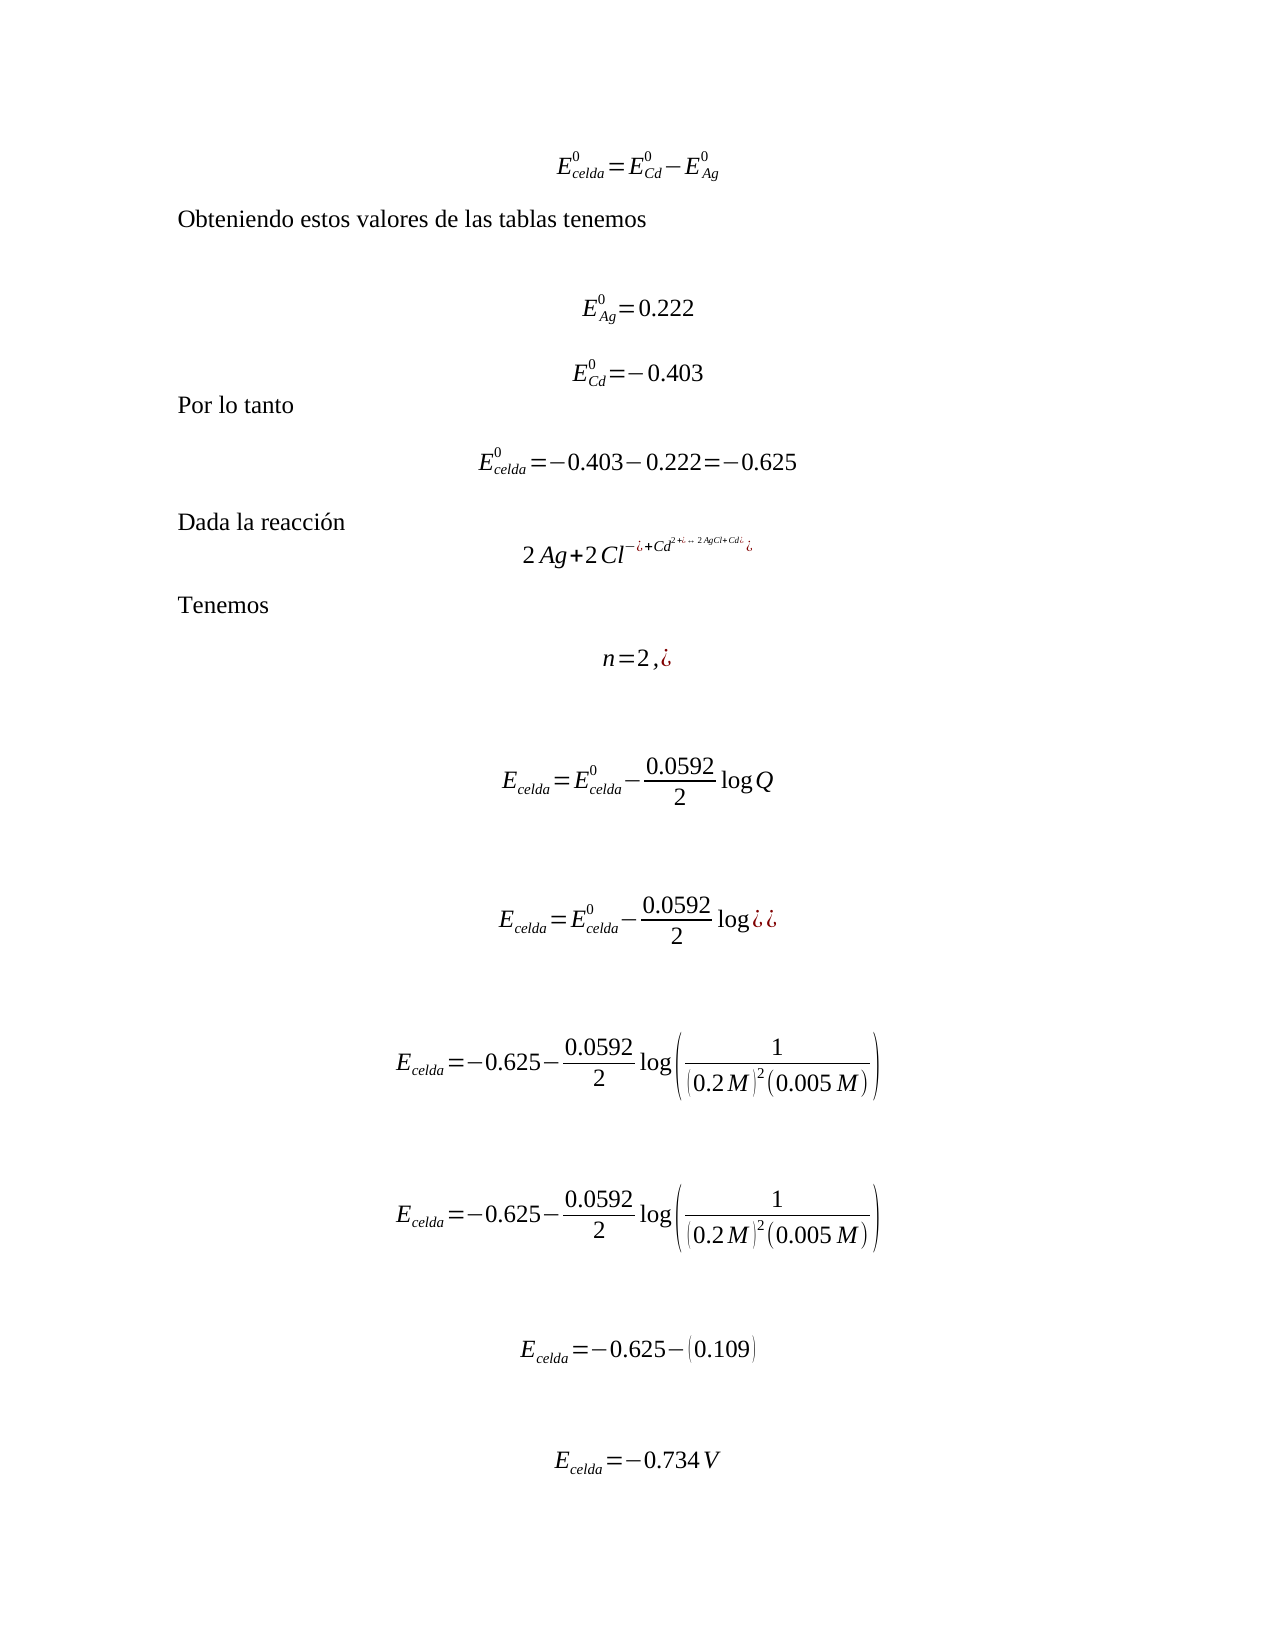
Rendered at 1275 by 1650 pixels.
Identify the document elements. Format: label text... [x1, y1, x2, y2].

text Obteniendo estos valores de las tablas tenemos [177, 204, 1098, 233]
text Por lo tanto [177, 390, 1098, 419]
text Tenemos [177, 590, 1098, 619]
text Dada la reacción [177, 507, 1098, 536]
